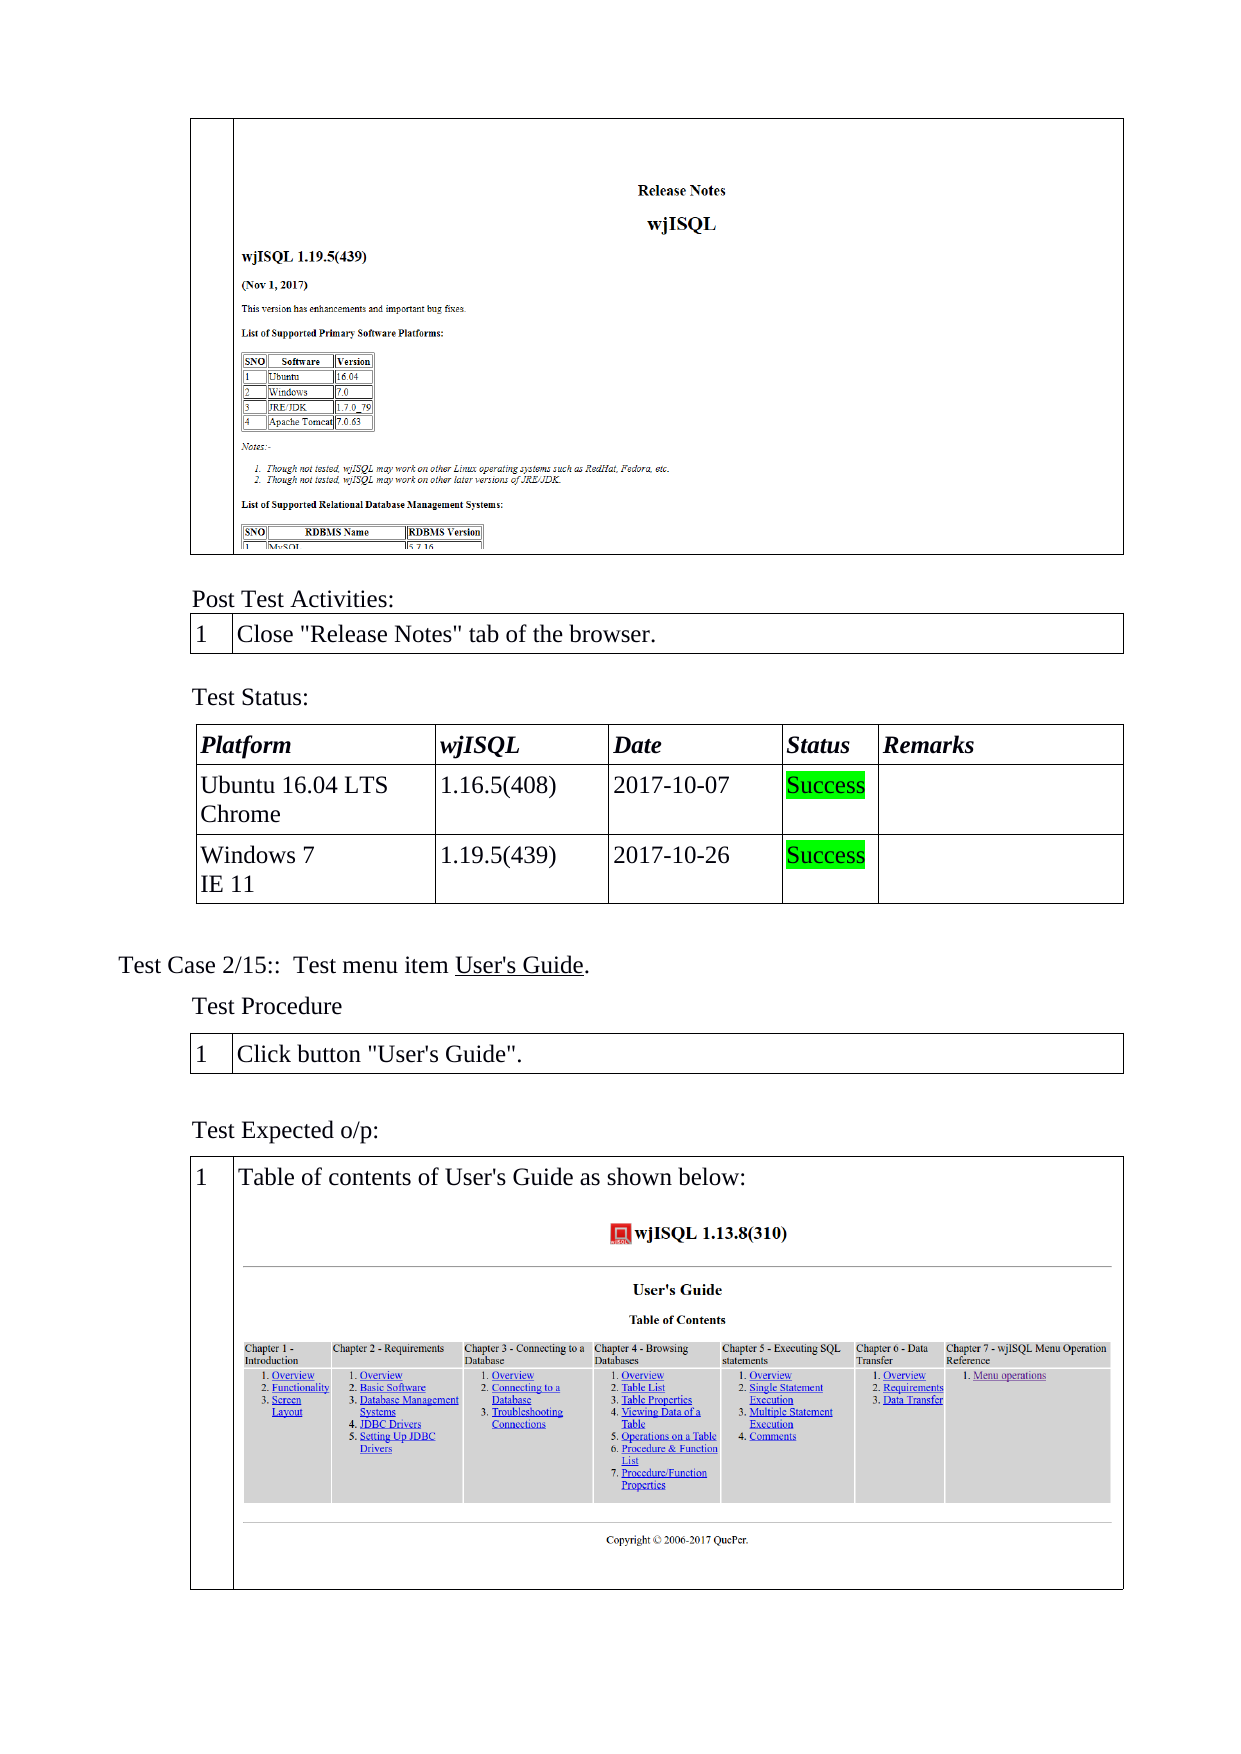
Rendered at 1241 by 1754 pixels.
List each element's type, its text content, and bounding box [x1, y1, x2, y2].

text Test Expected o/p: [118, 1115, 1122, 1144]
table_cell Success [783, 835, 878, 903]
table_cell [879, 765, 1123, 834]
picture [237, 153, 1117, 549]
text Test Case 2/15:: Test menu item User's Guide. [118, 950, 1122, 979]
text Test Status: [118, 682, 1122, 711]
table_cell 1.19.5(439) [436, 835, 608, 903]
table_header Platform [197, 725, 435, 764]
table_cell 2017-10-26 [609, 835, 782, 903]
text Test Procedure [118, 991, 1122, 1020]
table_header wjISQL [436, 725, 608, 764]
table_header Remarks [879, 725, 1123, 764]
table_header Close "Release Notes" tab of the browser. [233, 614, 1123, 653]
table_header Status [783, 725, 878, 764]
table_cell 1.16.5(408) [436, 765, 608, 834]
table_cell [879, 835, 1123, 903]
table_cell Success [783, 765, 878, 834]
table_header 1 [191, 1034, 232, 1073]
table_header 1 [191, 614, 232, 653]
text Post Test Activities: [118, 584, 1122, 612]
picture [237, 1220, 1117, 1554]
table_header 1 [191, 1157, 233, 1588]
table_header Date [609, 725, 782, 764]
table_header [234, 119, 1123, 554]
table_header Table of contents of User's Guide as shown below: [234, 1157, 1123, 1588]
table_header Click button "User's Guide". [233, 1034, 1123, 1073]
table_cell Ubuntu 16.04 LTS Chrome [197, 765, 435, 834]
table_header 1 [191, 119, 233, 554]
table_cell Windows 7 IE 11 [197, 835, 435, 903]
table_cell 2017-10-07 [609, 765, 782, 834]
